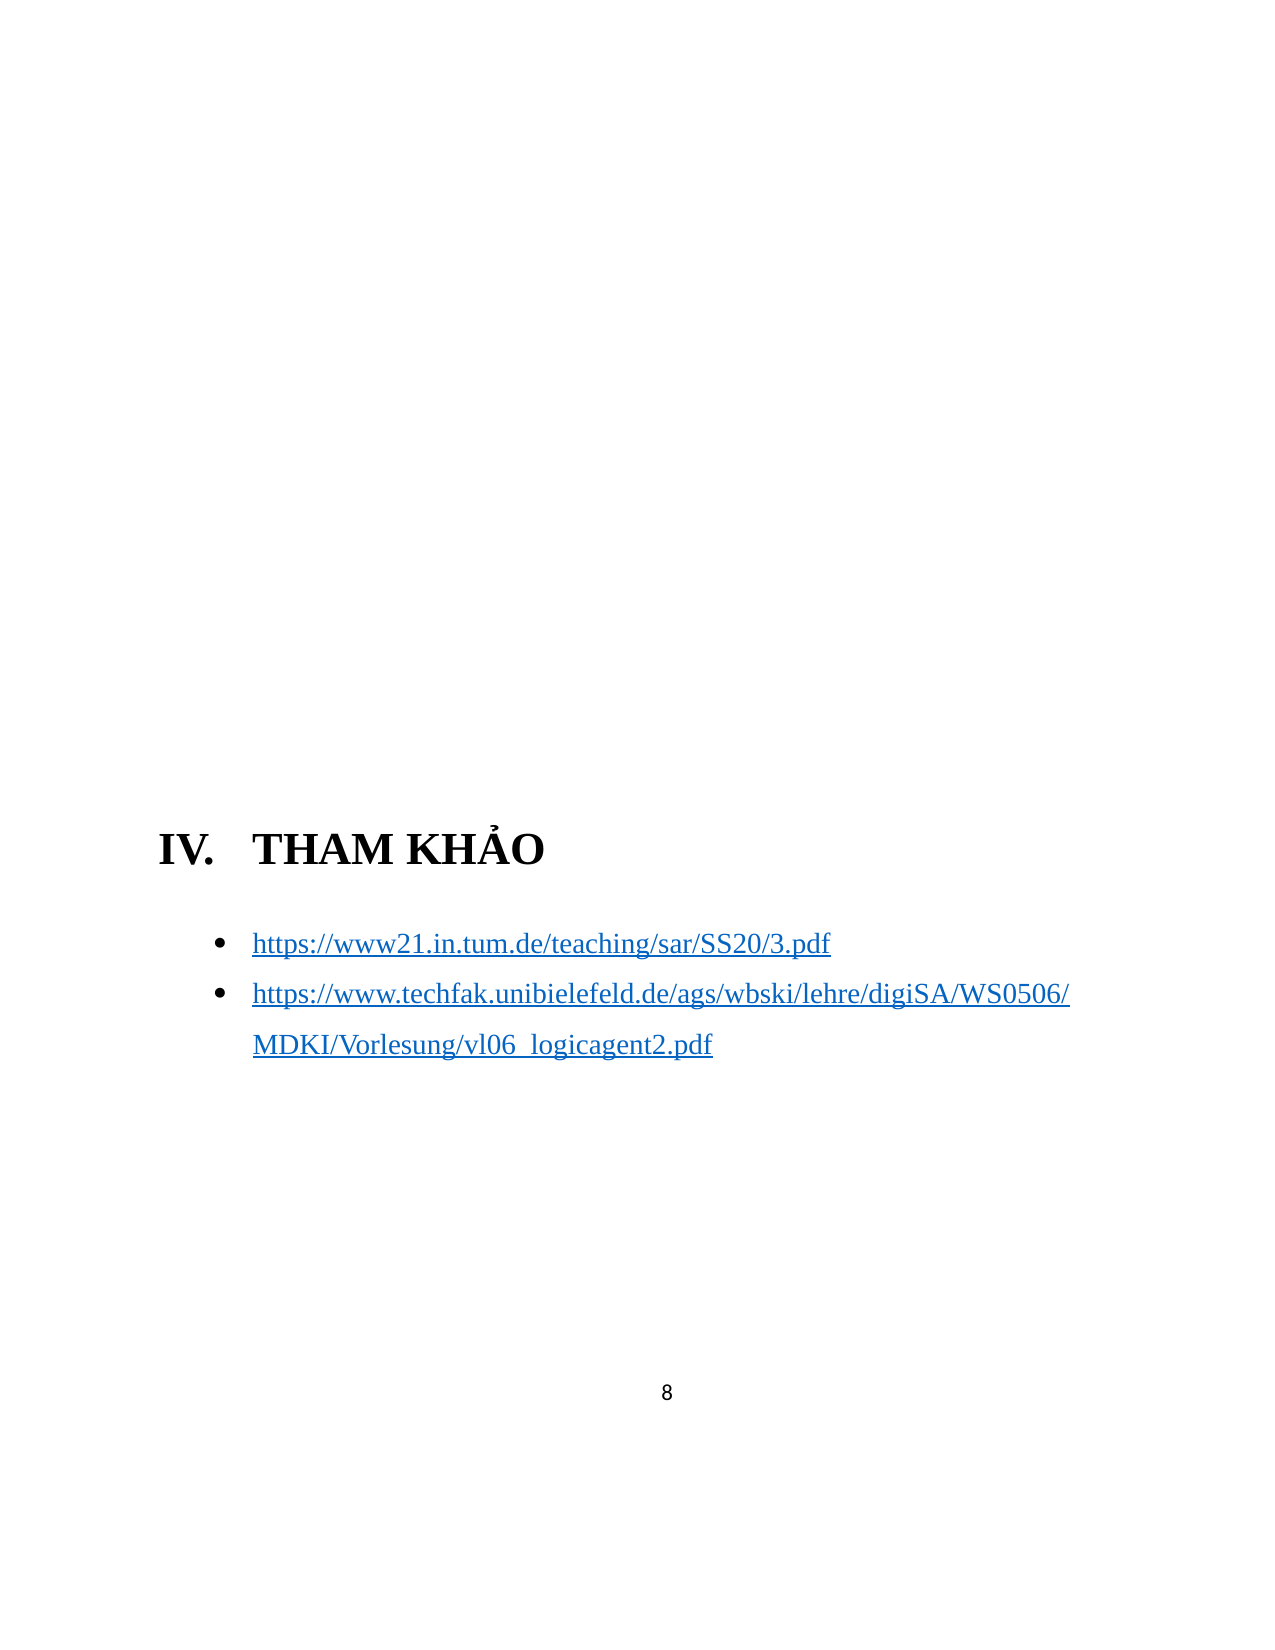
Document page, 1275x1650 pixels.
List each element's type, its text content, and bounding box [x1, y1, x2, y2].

list https://www21.in.tum.de/teaching/sar/SS20/3.pdf [215, 926, 1157, 960]
subtitle THAM KHẢO [215, 822, 1157, 875]
list https://www.techfak.unibielefeld.de/ags/wbski/lehre/digiSA/WS0506/MDKI/Vorlesung/vl06_logicagent2.pdf [215, 976, 1157, 1060]
